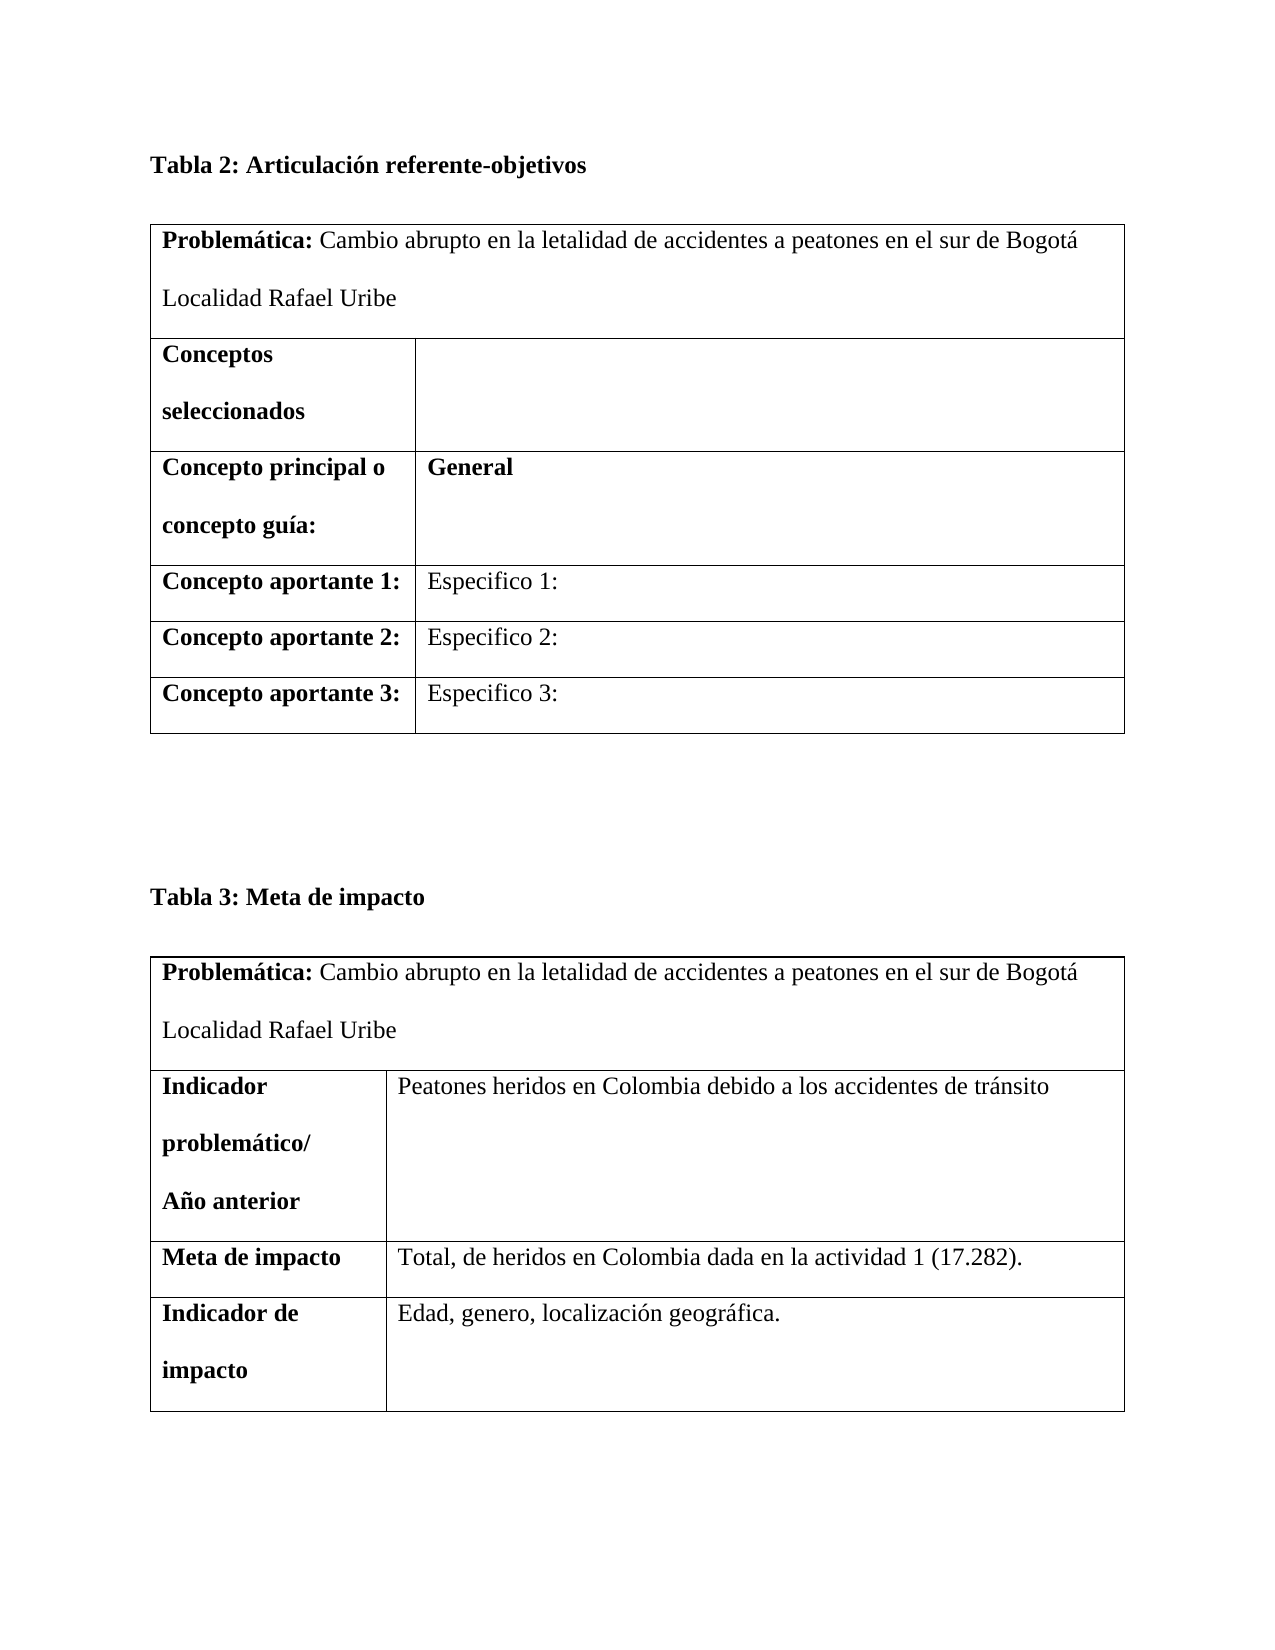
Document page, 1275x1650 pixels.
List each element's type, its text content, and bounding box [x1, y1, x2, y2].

text Tabla 2: Articulación referente-objetivos [150, 150, 1125, 179]
table_cell Indicador de impacto [151, 1298, 386, 1411]
text Tabla 3: Meta de impacto [150, 882, 1125, 911]
table_cell [416, 339, 1124, 451]
table_cell Edad, genero, localización geográfica. [387, 1298, 1124, 1411]
table_cell Concepto aportante 3: [151, 678, 415, 733]
table_cell Concepto aportante 2: [151, 622, 415, 677]
table_cell Total, de heridos en Colombia dada en la actividad 1 (17.282). [387, 1242, 1124, 1297]
table_cell Especifico 3: [416, 678, 1124, 733]
table_cell Peatones heridos en Colombia debido a los accidentes de tránsito [387, 1071, 1124, 1241]
table_cell General [416, 452, 1124, 565]
table_cell Especifico 1: [416, 566, 1124, 621]
table_cell Especifico 2: [416, 622, 1124, 677]
table_cell Conceptos seleccionados [151, 339, 415, 451]
table_cell Meta de impacto [151, 1242, 386, 1297]
table_cell Concepto principal o concepto guía: [151, 452, 415, 565]
table_cell Concepto aportante 1: [151, 566, 415, 621]
table_header Problemática: Cambio abrupto en la letalidad de accidentes a peatones en el sur de Bogotá Localidad Rafael Uribe [151, 958, 1124, 1070]
table_cell Indicador problemático/ Año anterior [151, 1071, 386, 1241]
table_header Problemática: Cambio abrupto en la letalidad de accidentes a peatones en el sur de Bogotá Localidad Rafael Uribe [151, 225, 1124, 338]
